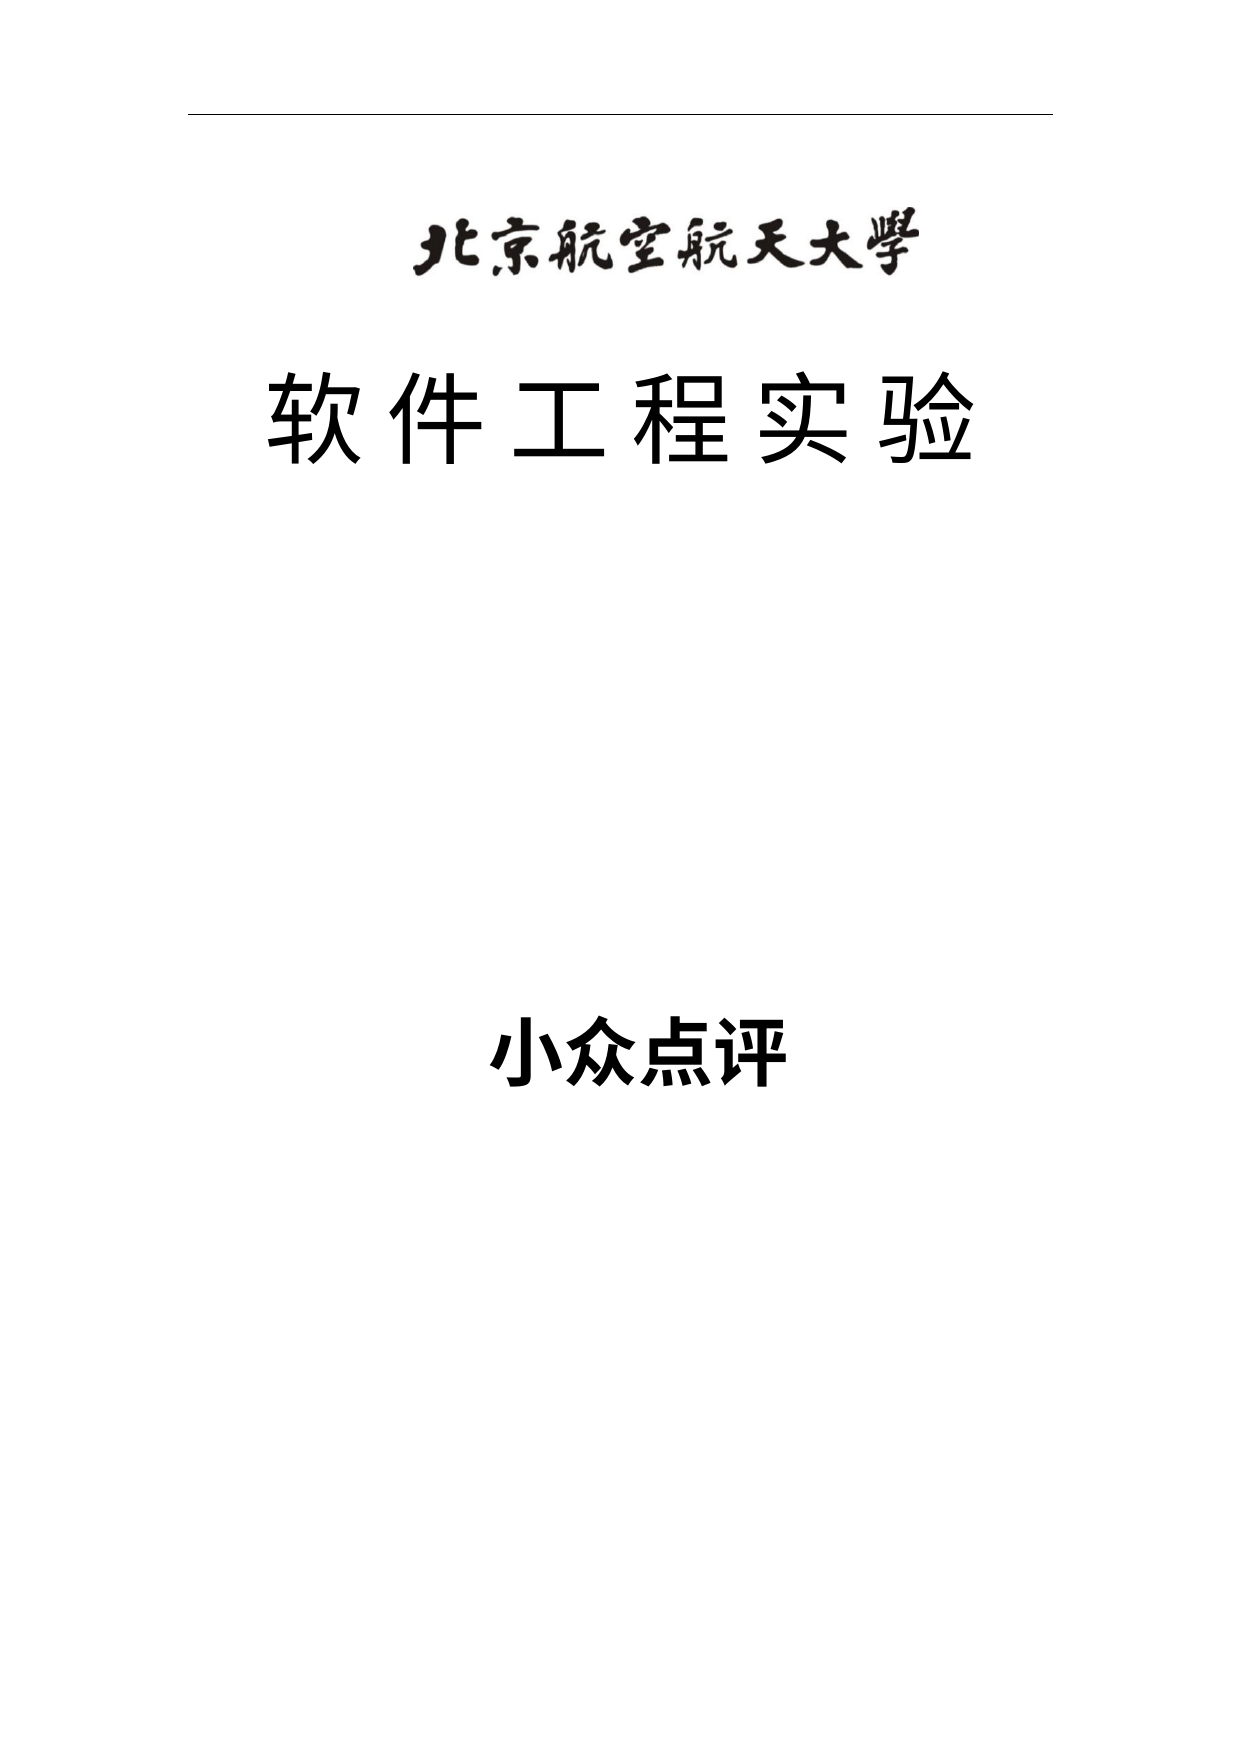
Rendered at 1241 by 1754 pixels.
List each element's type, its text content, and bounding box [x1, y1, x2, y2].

text 软 件 工 程 实 验 [187, 332, 1053, 494]
text 小众点评 [187, 983, 1053, 1113]
picture [413, 207, 919, 279]
